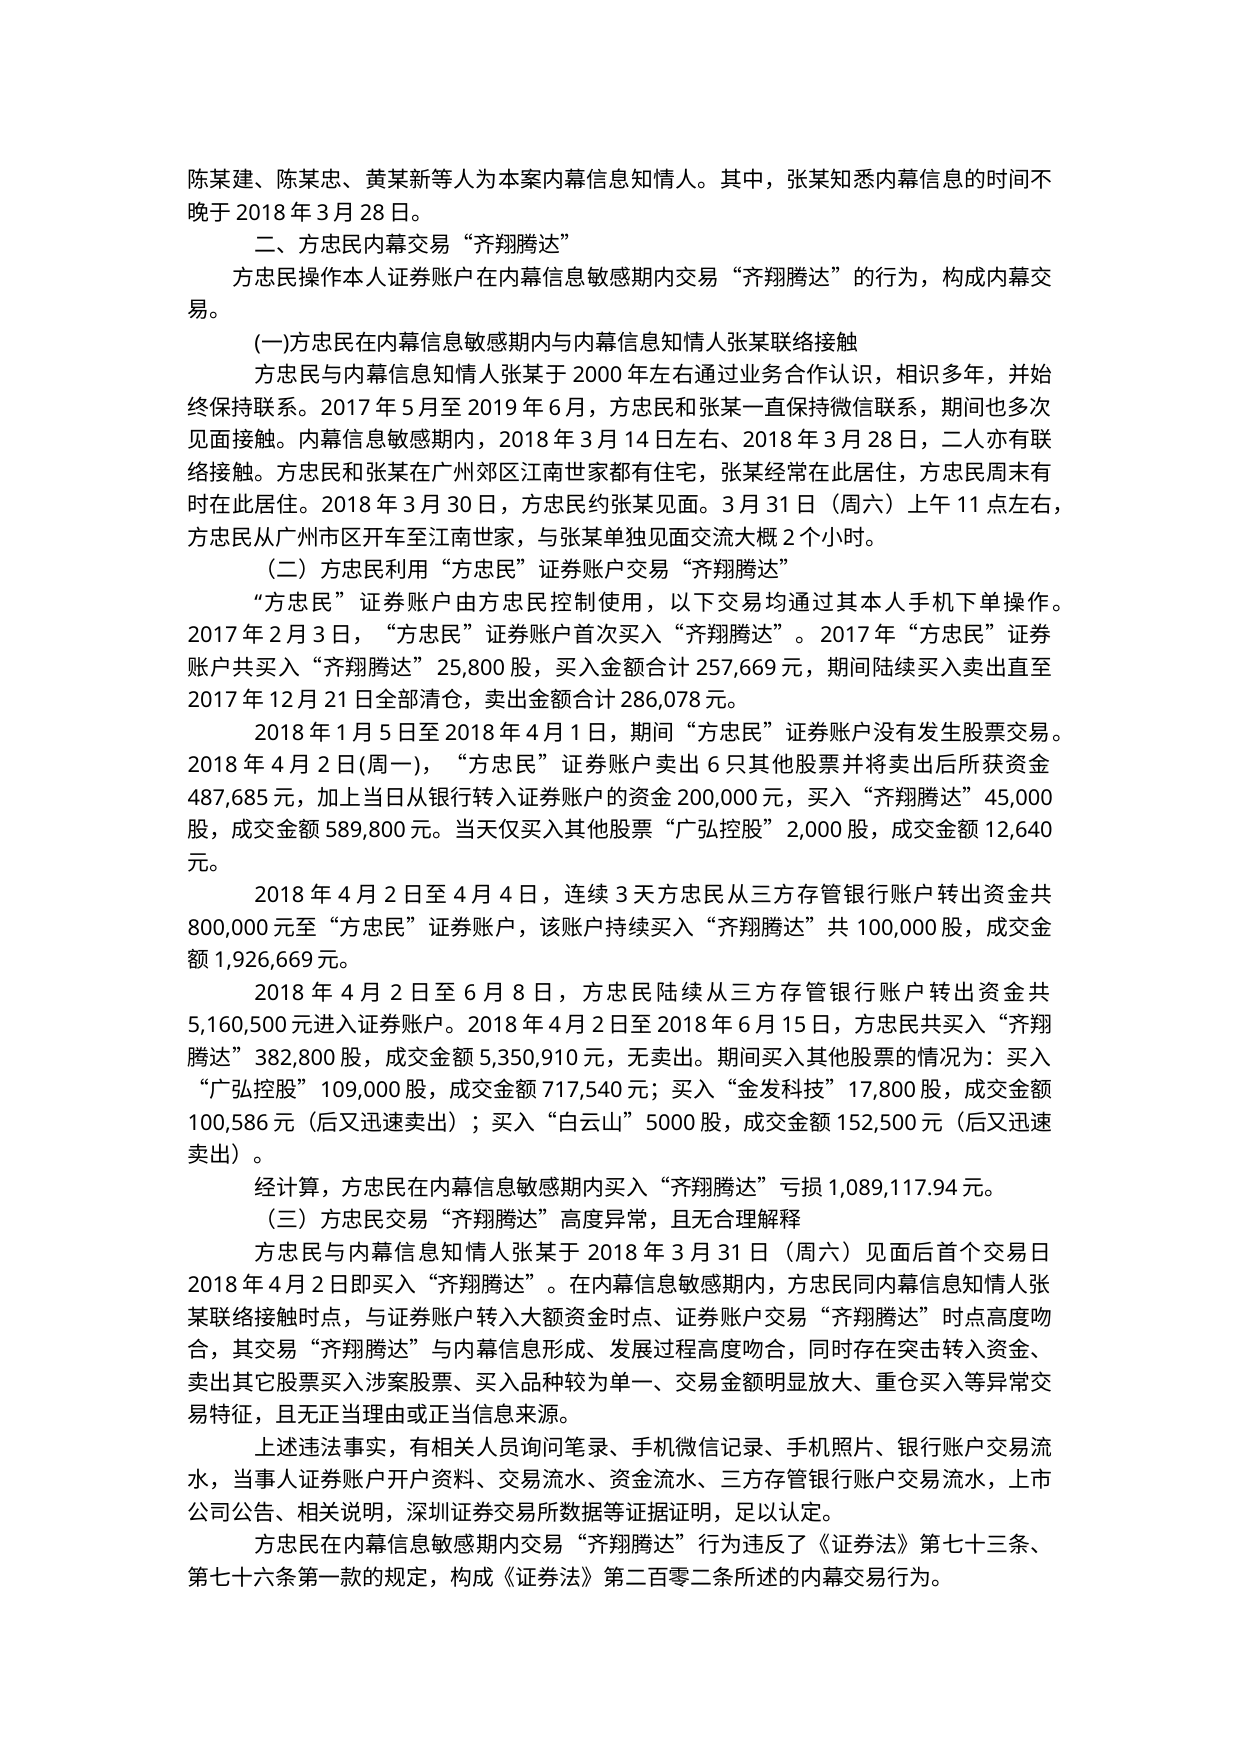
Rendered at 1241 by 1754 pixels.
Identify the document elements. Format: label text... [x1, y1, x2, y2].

text 方忠民与内幕信息知情人张某于2000年左右通过业务合作认识，相识多年，并始终保持联系。2017年5月至2019年6月，方忠民和张某一直保持微信联系，期间也多次见面接触。内幕信息敏感期内，2018年3月14日左右、2018年3月28日，二人亦有联络接触。方忠民和张某在广州郊区江南世家都有住宅，张某经常在此居住，方忠民周末有时在此居住。2018年3月30日，方忠民约张某见面。3月31日（周六）上午11点左右，方忠民从广州市区开车至江南世家，与张某单独见面交流大概2个小时。 [187, 357, 1053, 552]
text 2018年4月2日至4月4日，连续3天方忠民从三方存管银行账户转出资金共800,000元至“方忠民”证券账户，该账户持续买入“齐翔腾达”共100,000股，成交金额1,926,669元。 [187, 877, 1053, 974]
text (一)方忠民在内幕信息敏感期内与内幕信息知情人张某联络接触 [187, 324, 1053, 357]
text 经计算，方忠民在内幕信息敏感期内买入“齐翔腾达”亏损1,089,117.94元。 [187, 1169, 1053, 1202]
text “方忠民”证券账户由方忠民控制使用，以下交易均通过其本人手机下单操作。2017年2月3日，“方忠民”证券账户首次买入“齐翔腾达”。2017年“方忠民”证券账户共买入“齐翔腾达”25,800股，买入金额合计257,669元，期间陆续买入卖出直至2017年12月21日全部清仓，卖出金额合计286,078元。 [187, 584, 1053, 714]
text （三）方忠民交易“齐翔腾达”高度异常，且无合理解释 [187, 1202, 1053, 1234]
text 方忠民与内幕信息知情人张某于2018年3月31日（周六）见面后首个交易日2018年4月2日即买入“齐翔腾达”。在内幕信息敏感期内，方忠民同内幕信息知情人张某联络接触时点，与证券账户转入大额资金时点、证券账户交易“齐翔腾达”时点高度吻合，其交易“齐翔腾达”与内幕信息形成、发展过程高度吻合，同时存在突击转入资金、卖出其它股票买入涉案股票、买入品种较为单一、交易金额明显放大、重仓买入等异常交易特征，且无正当理由或正当信息来源。 [187, 1234, 1053, 1429]
text （二）方忠民利用“方忠民”证券账户交易“齐翔腾达” [187, 552, 1053, 584]
text 方忠民操作本人证券账户在内幕信息敏感期内交易“齐翔腾达”的行为，构成内幕交易。 [187, 259, 1053, 324]
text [187, 162, 1053, 227]
text 2018年1月5日至2018年4月1日，期间“方忠民”证券账户没有发生股票交易。2018年4月2日(周一)，“方忠民”证券账户卖出6只其他股票并将卖出后所获资金487,685元，加上当日从银行转入证券账户的资金200,000元，买入“齐翔腾达”45,000股，成交金额589,800元。当天仅买入其他股票“广弘控股”2,000股，成交金额12,640元。 [187, 714, 1053, 877]
text 2018年4月2日至6月8日，方忠民陆续从三方存管银行账户转出资金共5,160,500元进入证券账户。2018年4月2日至2018年6月15日，方忠民共买入“齐翔腾达”382,800股，成交金额5,350,910元，无卖出。期间买入其他股票的情况为：买入“广弘控股”109,000股，成交金额717,540元；买入“金发科技”17,800股，成交金额100,586元（后又迅速卖出）；买入“白云山”5000股，成交金额152,500元（后又迅速卖出）。 [187, 974, 1053, 1169]
text 方忠民在内幕信息敏感期内交易“齐翔腾达”行为违反了《证券法》第七十三条、第七十六条第一款的规定，构成《证券法》第二百零二条所述的内幕交易行为。 [187, 1527, 1053, 1592]
text 上述违法事实，有相关人员询问笔录、手机微信记录、手机照片、银行账户交易流水，当事人证券账户开户资料、交易流水、资金流水、三方存管银行账户交易流水，上市公司公告、相关说明，深圳证券交易所数据等证据证明，足以认定。 [187, 1429, 1053, 1527]
text 二、方忠民内幕交易“齐翔腾达” [187, 227, 1053, 259]
